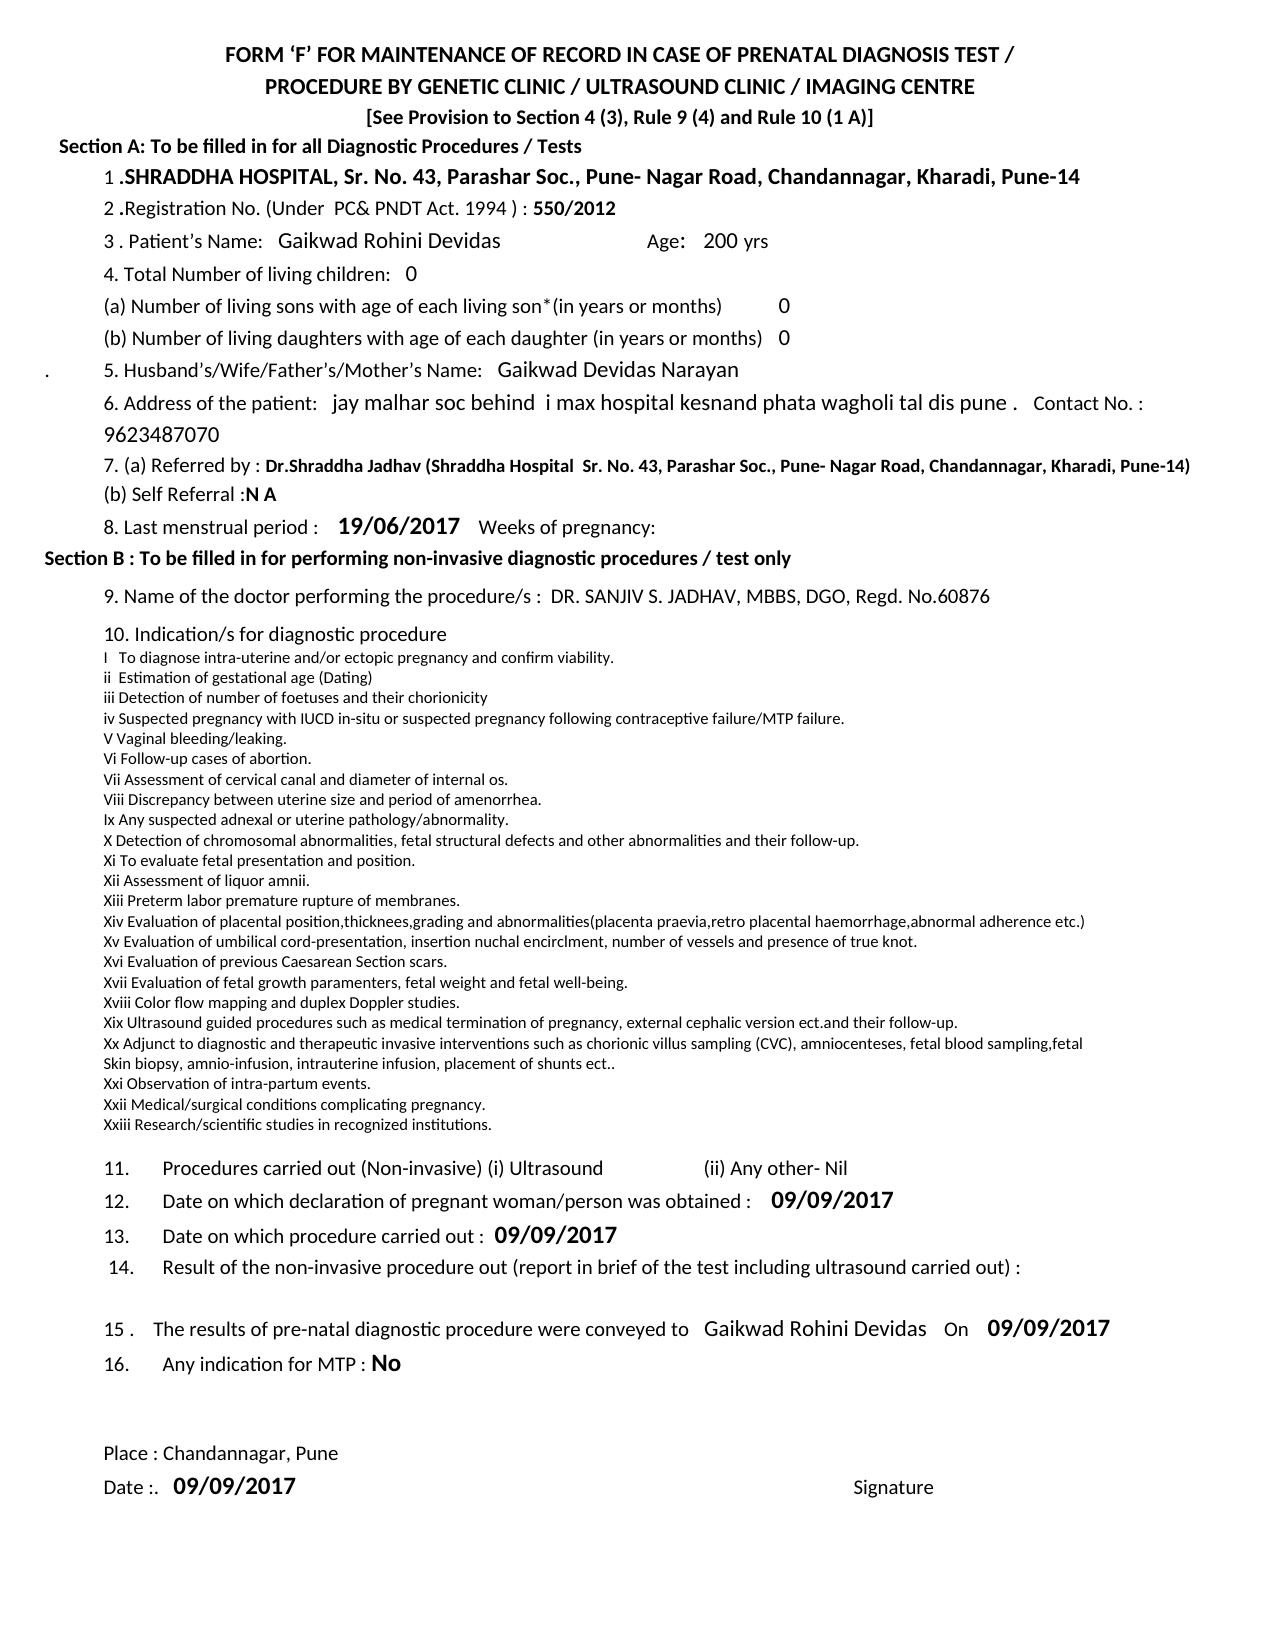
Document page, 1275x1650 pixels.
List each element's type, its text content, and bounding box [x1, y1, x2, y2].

text (b) Number of living daughters with age of each daughter (in years or months) [44, 323, 1255, 351]
text 8. Last menstrual period : Weeks of pregnancy: [44, 510, 1255, 541]
text Xiii Preterm labor premature rupture of membranes. [0, 891, 1196, 911]
text 10. Indication/s for diagnostic procedure [75, 622, 1255, 647]
text 1 .SHRADDHA HOSPITAL, Sr. No. 43, Parashar Soc., Pune- Nagar Road, Chandannagar, Kharadi, Pune-14 [44, 162, 1196, 191]
text 13. Date on which procedure carried out : [0, 1219, 1275, 1249]
text Xiv Evaluation of placental position,thicknees,grading and abnormalities(placenta praevia,retro placental haemorrhage,abnormal adherence etc.) [0, 911, 1275, 931]
text Section B : To be filled in for performing non-invasive diagnostic procedures / test only [44, 545, 1255, 571]
text . 5. Husband’s/Wife/Father’s/Mother’s Name: [44, 355, 1255, 383]
text Section A: To be filled in for all Diagnostic Procedures / Tests [44, 133, 1196, 159]
text ii Estimation of gestational age (Dating) [0, 667, 1196, 688]
text Xvi Evaluation of previous Caesarean Section scars. [0, 952, 1275, 972]
text Ix Any suspected adnexal or uterine pathology/abnormality. [0, 809, 1196, 830]
text Xii Assessment of liquor amnii. [0, 870, 1196, 891]
text 11. Procedures carried out (Non-invasive) (i) Ultrasound (ii) Any other- Nil [0, 1155, 1275, 1180]
text 4. Total Number of living children: [44, 259, 1196, 287]
text Vii Assessment of cervical canal and diameter of internal os. [0, 769, 1196, 789]
text [See Provision to Section 4 (3), Rule 9 (4) and Rule 10 (1 A)] [44, 104, 1196, 129]
text FORM ‘F’ FOR MAINTENANCE OF RECORD IN CASE OF PRENATAL DIAGNOSIS TEST / [44, 40, 1196, 68]
text (b) Self Referral :N A [44, 481, 1255, 507]
text Place : Chandannagar, Pune [0, 1441, 1275, 1466]
text Xvii Evaluation of fetal growth paramenters, fetal weight and fetal well-being. [0, 972, 1275, 992]
text (a) Number of living sons with age of each living son*(in years or months) [44, 291, 1255, 319]
text Xxiii Research/scientific studies in recognized institutions. [0, 1114, 1275, 1134]
text Skin biopsy, amnio-infusion, intrauterine infusion, placement of shunts ect.. [0, 1053, 1275, 1073]
text Xxi Observation of intra-partum events. [103, 1073, 1275, 1094]
text iv Suspected pregnancy with IUCD in-situ or suspected pregnancy following contraceptive failure/MTP failure. [0, 708, 1196, 728]
text Viii Discrepancy between uterine size and period of amenorrhea. [0, 789, 1196, 809]
text 9. Name of the doctor performing the procedure/s : DR. SANJIV S. JADHAV, MBBS, DGO, Regd. No.60876 [0, 583, 1255, 609]
text X Detection of chromosomal abnormalities, fetal structural defects and other abnormalities and their follow-up. [0, 830, 1196, 850]
text Xv Evaluation of umbilical cord-presentation, insertion nuchal encirclment, number of vessels and presence of true knot. [0, 931, 1275, 952]
text Xi To evaluate fetal presentation and position. [0, 850, 1196, 870]
text 16. Any indication for MTP : No [0, 1347, 1275, 1378]
text Xx Adjunct to diagnostic and therapeutic invasive interventions such as chorionic villus sampling (CVC), amniocenteses, fetal blood sampling,fetal [0, 1033, 1275, 1053]
text 6. Address of the patient: Contact No. : [103, 388, 1255, 448]
text Xviii Color flow mapping and duplex Doppler studies. [0, 992, 1275, 1013]
text iii Detection of number of foetuses and their chorionicity [0, 688, 1196, 708]
text 7. (a) Referred by : Dr.Shraddha Jadhav (Shraddha Hospital Sr. No. 43, Parashar Soc., Pune- Nagar Road, Chandannagar, Kharadi, Pune-14) [44, 452, 1255, 477]
text Xxii Medical/surgical conditions complicating pregnancy. [0, 1094, 1275, 1114]
text PROCEDURE BY GENETIC CLINIC / ULTRASOUND CLINIC / IMAGING CENTRE [44, 72, 1196, 100]
text 12. Date on which declaration of pregnant woman/person was obtained : [0, 1184, 1275, 1214]
text 15 . The results of pre-natal diagnostic procedure were conveyed to On [0, 1312, 1275, 1343]
text V Vaginal bleeding/leaking. [0, 728, 1196, 748]
text Xix Ultrasound guided procedures such as medical termination of pregnancy, external cephalic version ect.and their follow-up. [0, 1013, 1275, 1033]
text Date :. Signature [0, 1470, 1275, 1500]
text 2 .Registration No. (Under PC& PNDT Act. 1994 ) : 550/2012 [44, 195, 1196, 220]
text I To diagnose intra-uterine and/or ectopic pregnancy and confirm viability. [75, 647, 1255, 667]
text 3 . Patient’s Name: Age: yrs [44, 224, 1166, 254]
text 14. Result of the non-invasive procedure out (report in brief of the test including ultrasound carried out) : [103, 1254, 1226, 1279]
text Vi Follow-up cases of abortion. [0, 748, 1196, 769]
